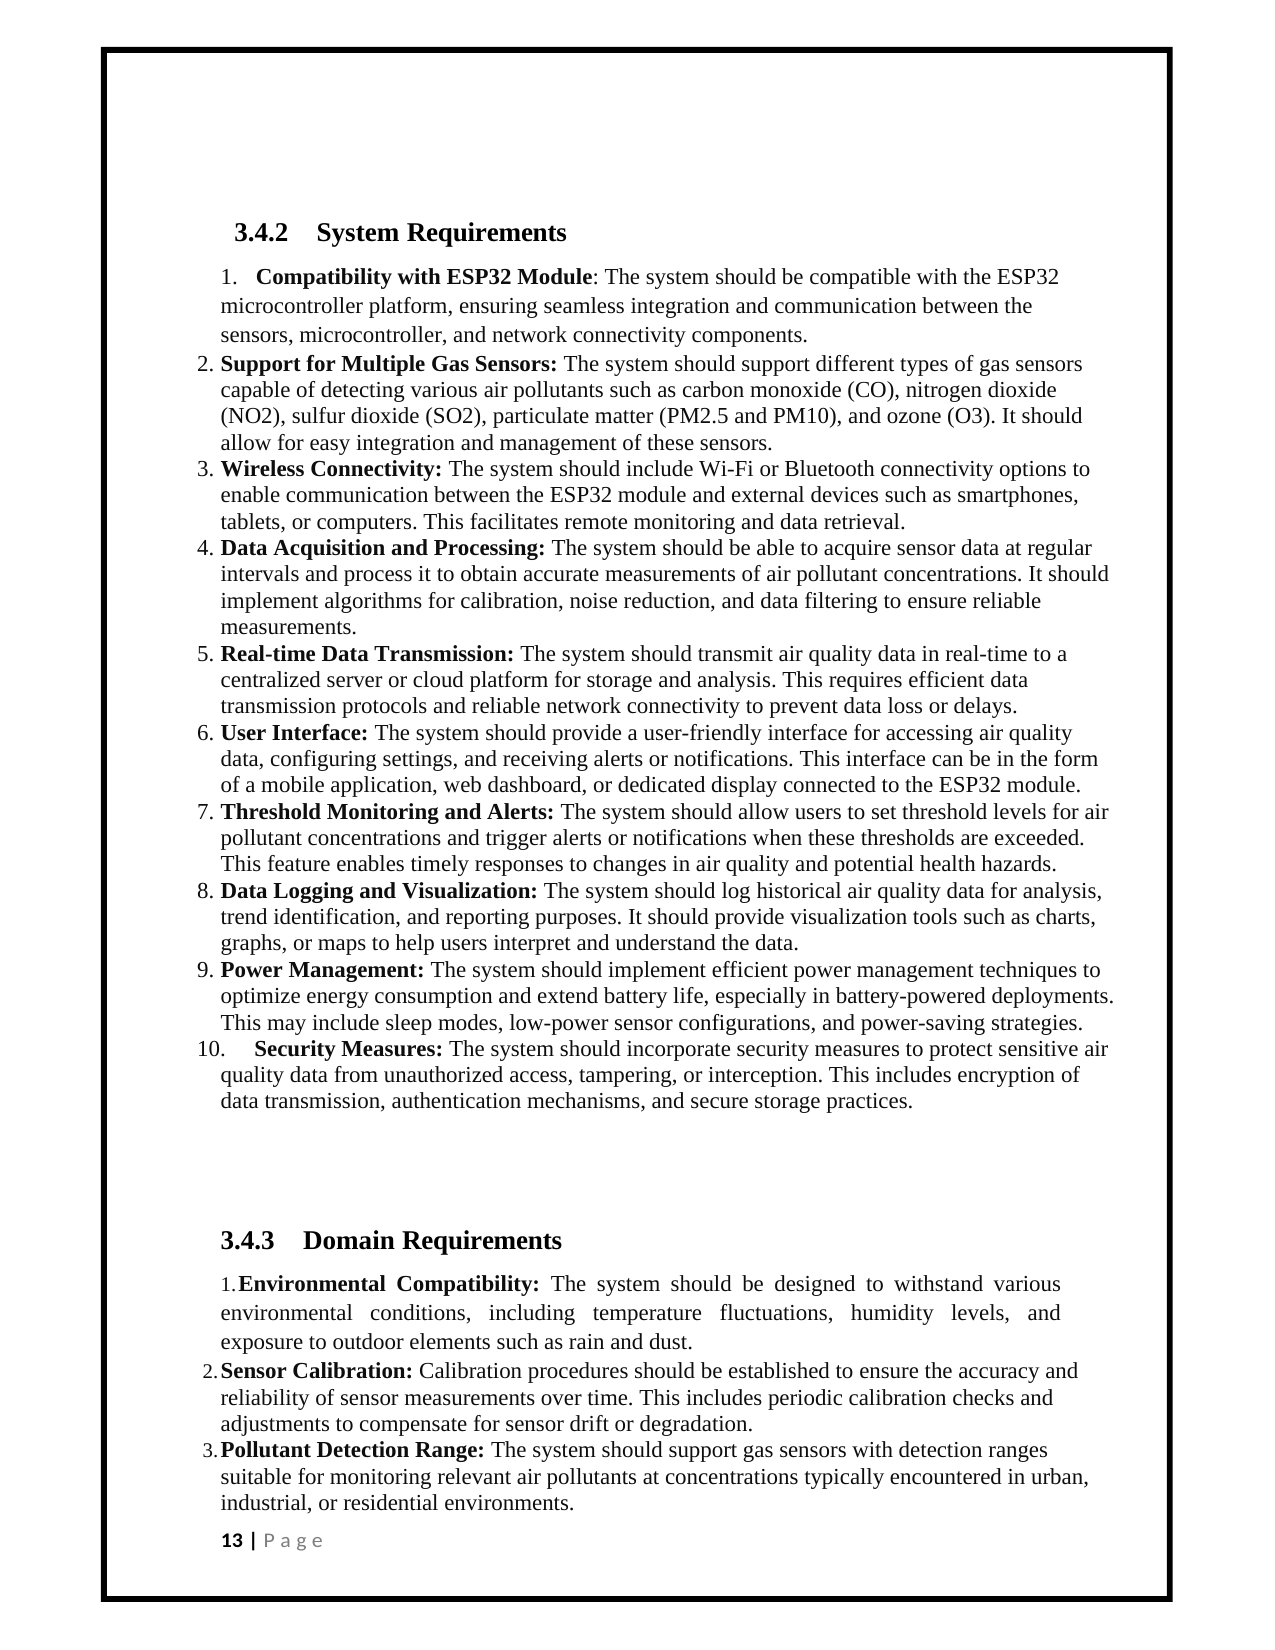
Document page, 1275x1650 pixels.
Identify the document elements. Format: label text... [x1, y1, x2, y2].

list User Interface: The system should provide a user-friendly interface for accessing air quality data, configuring settings, and receiving alerts or notifications. This interface can be in the form of a mobile application, web dashboard, or dedicated display connected to the ESP32 module. [197, 719, 1123, 798]
list Data Logging and Visualization: The system should log historical air quality data for analysis, trend identification, and reporting purposes. It should provide visualization tools such as charts, graphs, or maps to help users interpret and understand the data. [197, 877, 1123, 956]
list Sensor Calibration: Calibration procedures should be established to ensure the accuracy and reliability of sensor measurements over time. This includes periodic calibration checks and adjustments to compensate for sensor drift or degradation. [202, 1357, 1123, 1436]
list Wireless Connectivity: The system should include Wi-Fi or Bluetooth connectivity options to enable communication between the ESP32 module and external devices such as smartphones, tablets, or computers. This facilitates remote monitoring and data retrieval. [197, 455, 1123, 534]
subtitle System Requirements [234, 216, 1123, 248]
list Power Management: The system should implement efficient power management techniques to optimize energy consumption and extend battery life, especially in battery-powered deployments. This may include sleep modes, low-power sensor configurations, and power-saving strategies. [197, 956, 1123, 1035]
list Pollutant Detection Range: The system should support gas sensors with detection ranges suitable for monitoring relevant air pollutants at concentrations typically encountered in urban, industrial, or residential environments. [202, 1436, 1123, 1515]
list Real-time Data Transmission: The system should transmit air quality data in real-time to a centralized server or cloud platform for storage and analysis. This requires efficient data transmission protocols and reliable network connectivity to prevent data loss or delays. [197, 639, 1123, 719]
list Security Measures: The system should incorporate security measures to protect sensitive air quality data from unauthorized access, tampering, or interception. This includes encryption of data transmission, authentication mechanisms, and secure storage practices. [197, 1035, 1123, 1114]
subtitle Domain Requirements [220, 1224, 1123, 1255]
list Support for Multiple Gas Sensors: The system should support different types of gas sensors capable of detecting various air pollutants such as carbon monoxide (CO), nitrogen dioxide (NO2), sulfur dioxide (SO2), particulate matter (PM2.5 and PM10), and ozone (O3). It should allow for easy integration and management of these sensors. [197, 350, 1123, 455]
list Threshold Monitoring and Alerts: The system should allow users to set threshold levels for air pollutant concentrations and trigger alerts or notifications when these thresholds are exceeded. This feature enables timely responses to changes in air quality and potential health hazards. [197, 798, 1123, 877]
list Compatibility with ESP32 Module: The system should be compatible with the ESP32 microcontroller platform, ensuring seamless integration and communication between the sensors, microcontroller, and network connectivity components. [220, 263, 1067, 347]
list Data Acquisition and Processing: The system should be able to acquire sensor data at regular intervals and process it to obtain accurate measurements of air pollutant concentrations. It should implement algorithms for calibration, noise reduction, and data filtering to ensure reliable measurements. [197, 534, 1123, 639]
list Environmental Compatibility: The system should be designed to withstand various environmental conditions, including temperature fluctuations, humidity levels, and exposure to outdoor elements such as rain and dust. [220, 1270, 1062, 1355]
